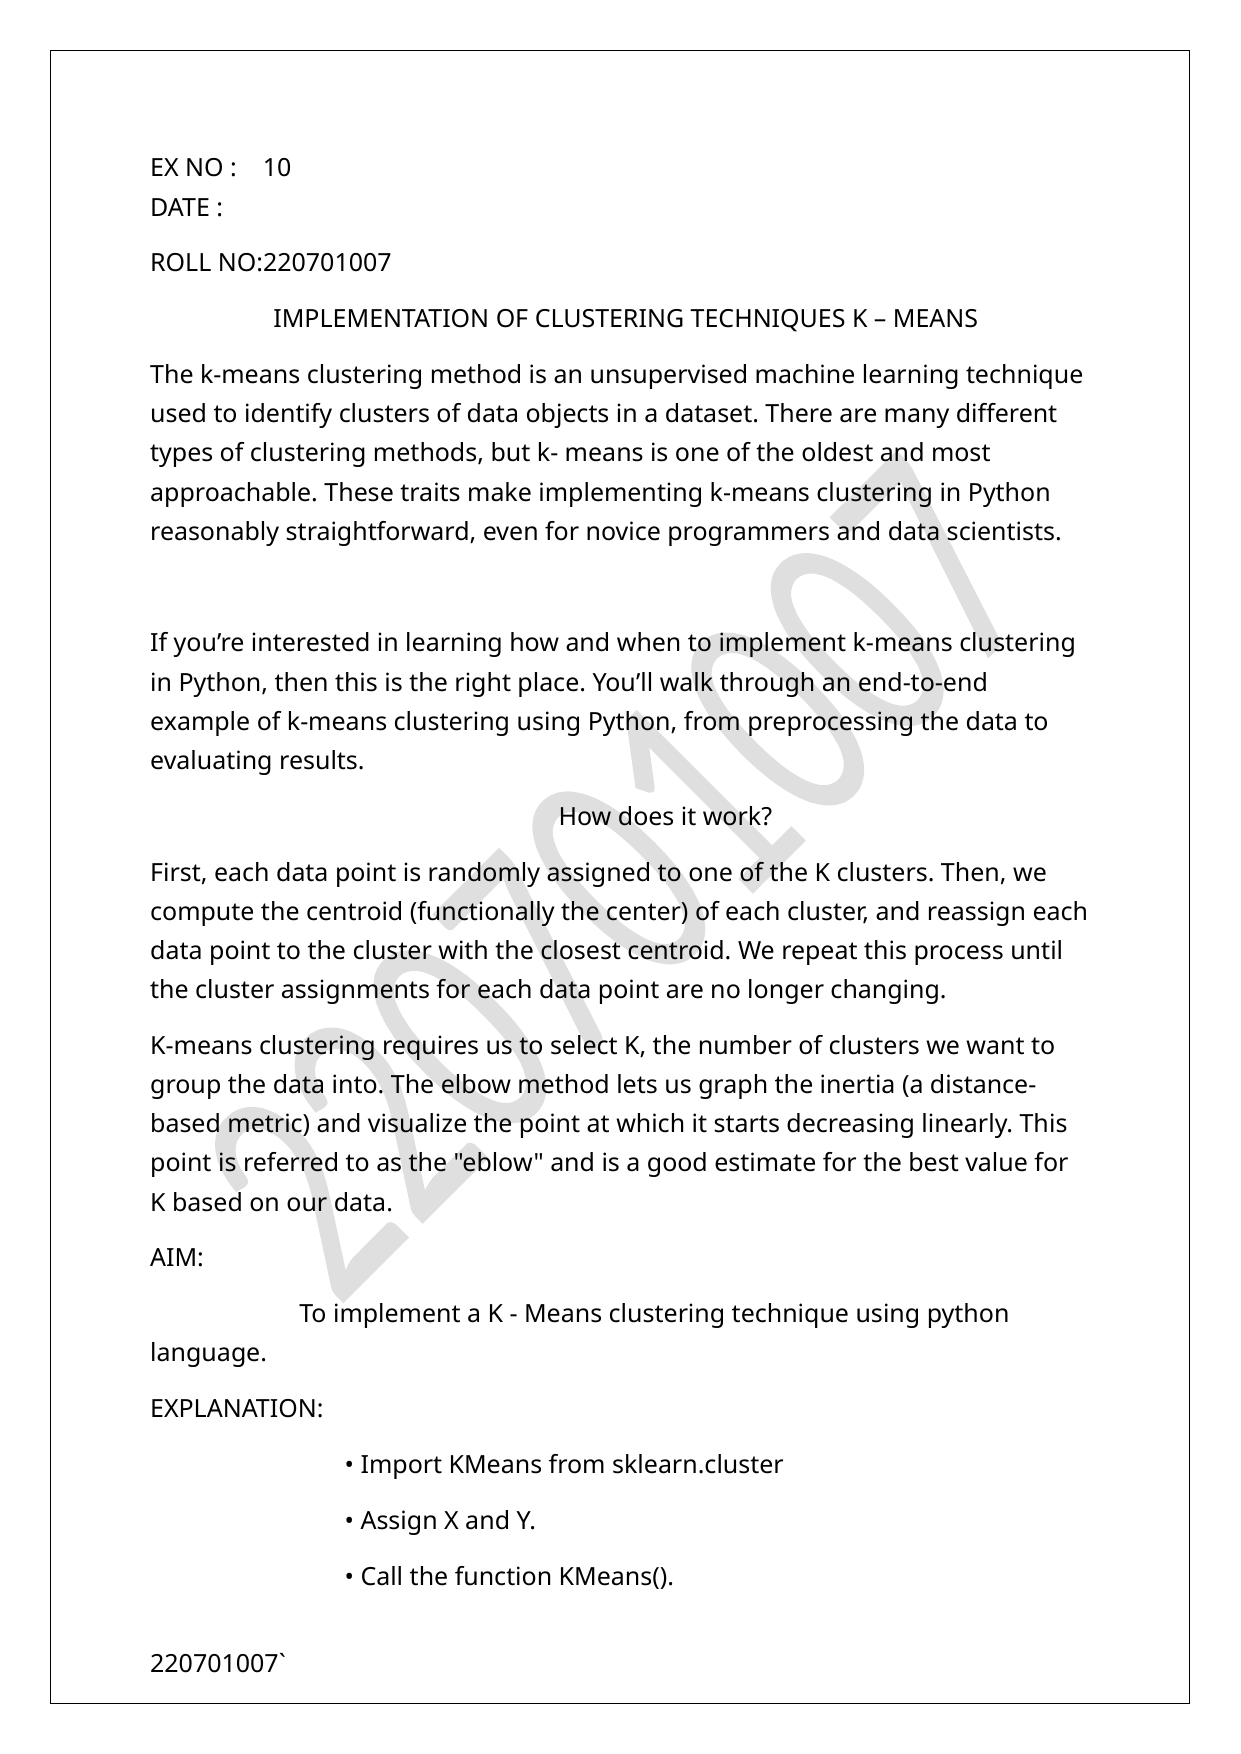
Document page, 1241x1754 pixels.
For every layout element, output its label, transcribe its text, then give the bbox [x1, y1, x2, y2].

text • Import KMeans from sklearn.cluster [150, 1447, 1090, 1481]
text K-means clustering requires us to select K, the number of clusters we want to group the data into. The elbow method lets us graph the inertia (a distance-based metric) and visualize the point at which it starts decreasing linearly. This point is referred to as the "eblow" and is a good estimate for the best value for K based on our data. [150, 1027, 1090, 1218]
text To implement a K - Means clustering technique using python language. [150, 1296, 1090, 1369]
text EX NO : 10 DATE : [150, 150, 1090, 223]
text If you’re interested in learning how and when to implement k-means clustering in Python, then this is the right place. You’ll walk through an end-to-end example of k-means clustering using Python, from preprocessing the data to evaluating results. [150, 625, 1090, 777]
text AIM: [150, 1240, 1090, 1274]
text EXPLANATION: [150, 1391, 1090, 1425]
text • Call the function KMeans(). [150, 1558, 1090, 1592]
text • Assign X and Y. [150, 1502, 1090, 1537]
text How does it work? [150, 798, 1090, 832]
text The k-means clustering method is an unsupervised machine learning technique used to identify clusters of data objects in a dataset. There are many different types of clustering methods, but k- means is one of the oldest and most approachable. These traits make implementing k-means clustering in Python reasonably straightforward, even for novice programmers and data scientists. [150, 357, 1090, 547]
text First, each data point is randomly assigned to one of the K clusters. Then, we compute the centroid (functionally the center) of each cluster, and reassign each data point to the cluster with the closest centroid. We repeat this process until the cluster assignments for each data point are no longer changing. [150, 854, 1090, 1006]
text IMPLEMENTATION OF CLUSTERING TECHNIQUES K – MEANS [150, 301, 1090, 335]
text ROLL NO:220701007 [150, 245, 1090, 279]
